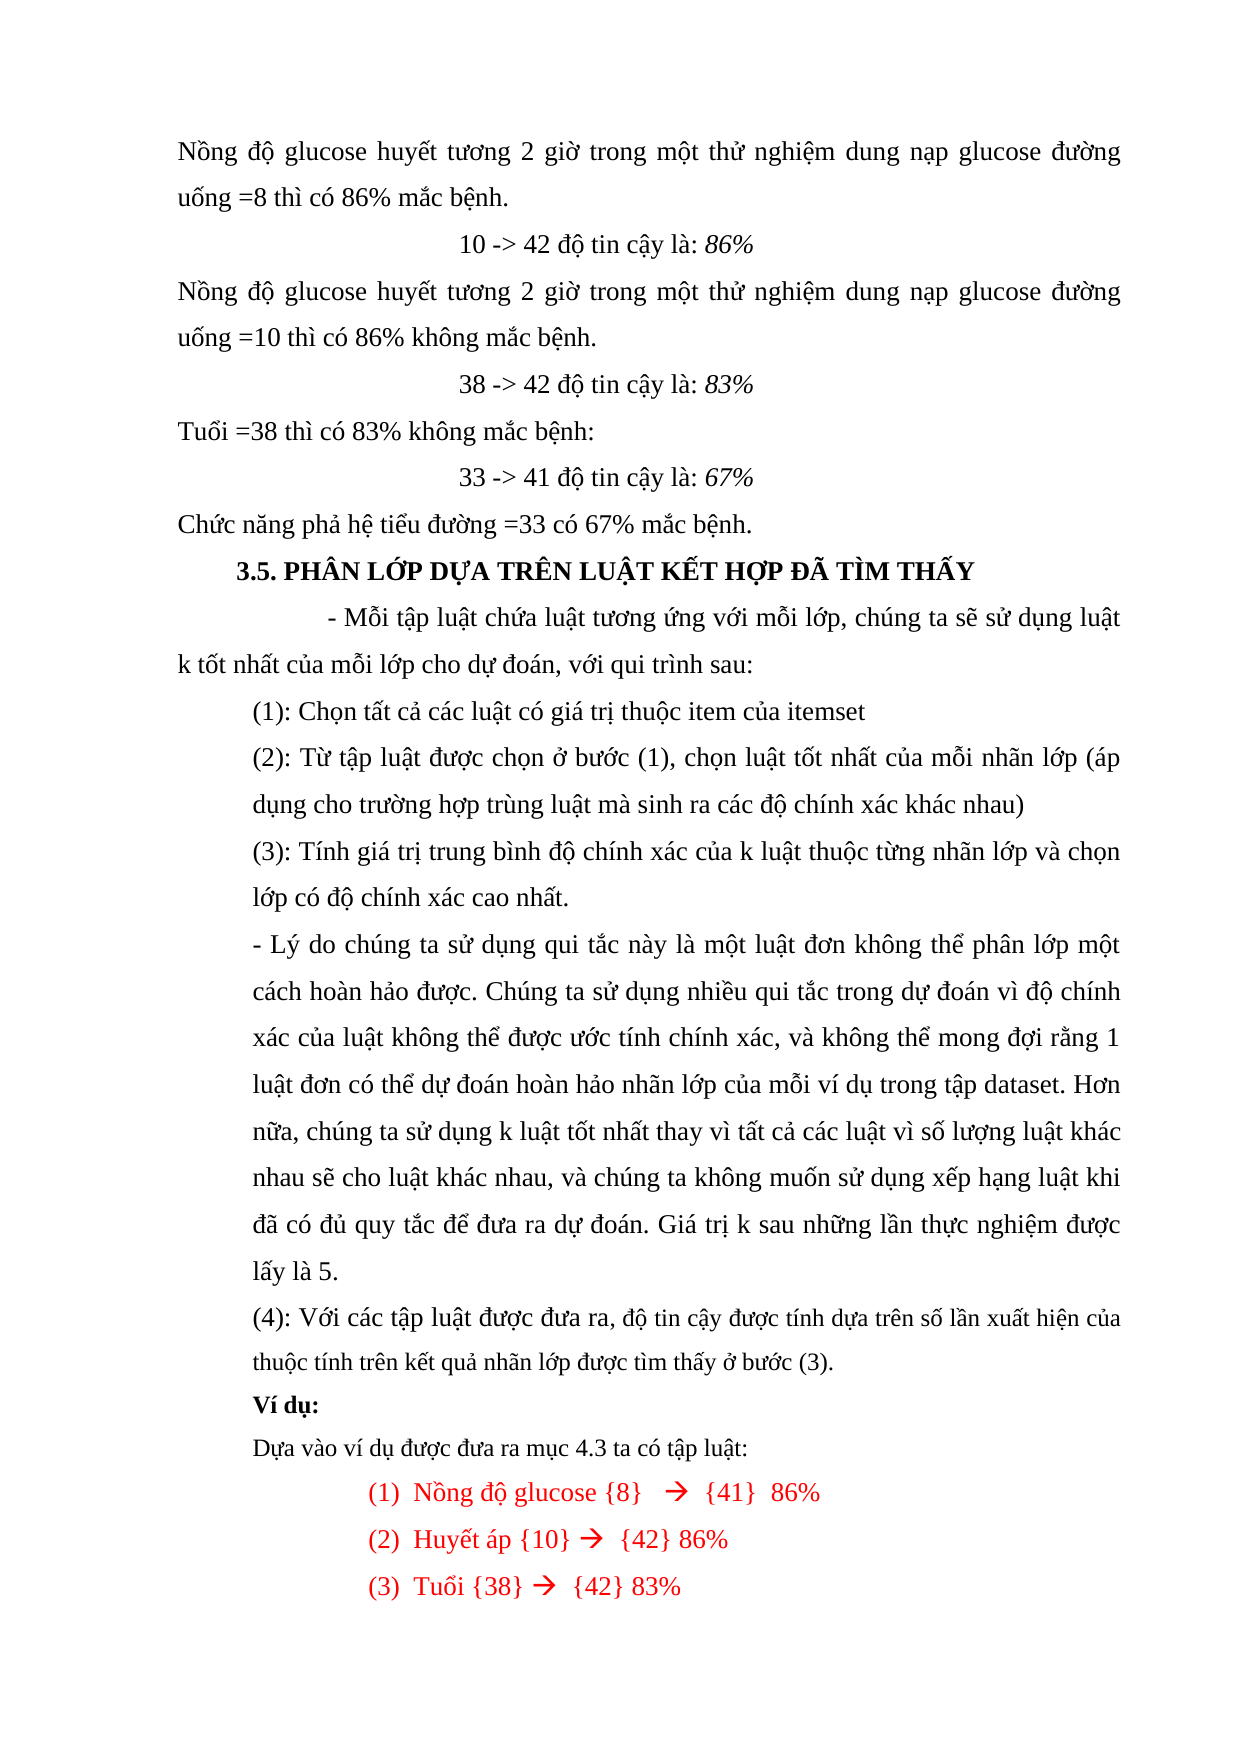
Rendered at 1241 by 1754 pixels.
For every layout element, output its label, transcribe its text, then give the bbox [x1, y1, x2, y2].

text - Lý do chúng ta sử dụng qui tắc này là một luật đơn không thể phân lớp một cách hoàn hảo được. Chúng ta sử dụng nhiều qui tắc trong dự đoán vì độ chính xác của luật không thể được ước tính chính xác, và không thể mong đợi rằng 1 luật đơn có thể dự đoán hoàn hảo nhãn lớp của mỗi ví dụ trong tập dataset. Hơn nữa, chúng ta sử dụng k luật tốt nhất thay vì tất cả các luật vì số lượng luật khác nhau sẽ cho luật khác nhau, và chúng ta không muốn sử dụng xếp hạng luật khi đã có đủ quy tắc để đưa ra dự đoán. Giá trị k sau những lần thực nghiệm được lấy là 5. [252, 928, 1122, 1286]
text 38 -> 42 độ tin cậy là: 83% [177, 368, 1122, 399]
text Nồng độ glucose huyết tương 2 giờ trong một thử nghiệm dung nạp glucose đường uống =8 thì có 86% mắc bệnh. [177, 135, 1122, 213]
text Chức năng phả hệ tiểu đường =33 có 67% mắc bệnh. [177, 508, 1122, 539]
text (2) Huyết áp {10} {42} 86% [368, 1523, 1122, 1554]
text 10 -> 42 độ tin cậy là: 86% [177, 228, 1122, 259]
text (1): Chọn tất cả các luật có giá trị thuộc item của itemset [177, 695, 1122, 726]
text 33 -> 41 độ tin cậy là: 67% [177, 462, 1122, 493]
text (2): Từ tập luật được chọn ở bước (1), chọn luật tốt nhất của mỗi nhãn lớp (áp dụng cho trường hợp trùng luật mà sinh ra các độ chính xác khác nhau) [252, 742, 1122, 819]
text Ví dụ: [177, 1390, 1122, 1419]
text Dựa vào ví dụ được đưa ra mục 4.3 ta có tập luật: [177, 1433, 1122, 1462]
subtitle 3.5. PHÂN LỚP DỰA TRÊN LUẬT KẾT HỢP ĐÃ TÌM THẤY [177, 555, 1122, 586]
text (3) Tuổi {38} {42} 83% [368, 1570, 1122, 1601]
text (1) Nồng độ glucose {8} {41} 86% [177, 1476, 1122, 1508]
text (4): Với các tập luật được đưa ra, độ tin cậy được tính dựa trên số lần xuất hiện của thuộc tính trên kết quả nhãn lớp được tìm thấy ở bước (3). [252, 1302, 1122, 1376]
text Tuổi =38 thì có 83% không mắc bệnh: [177, 415, 1122, 446]
text - Mỗi tập luật chứa luật tương ứng với mỗi lớp, chúng ta sẽ sử dụng luật k tốt nhất của mỗi lớp cho dự đoán, với qui trình sau: [177, 602, 1122, 679]
text (3): Tính giá trị trung bình độ chính xác của k luật thuộc từng nhãn lớp và chọn lớp có độ chính xác cao nhất. [252, 835, 1122, 913]
text Nồng độ glucose huyết tương 2 giờ trong một thử nghiệm dung nạp glucose đường uống =10 thì có 86% không mắc bệnh. [177, 275, 1122, 353]
